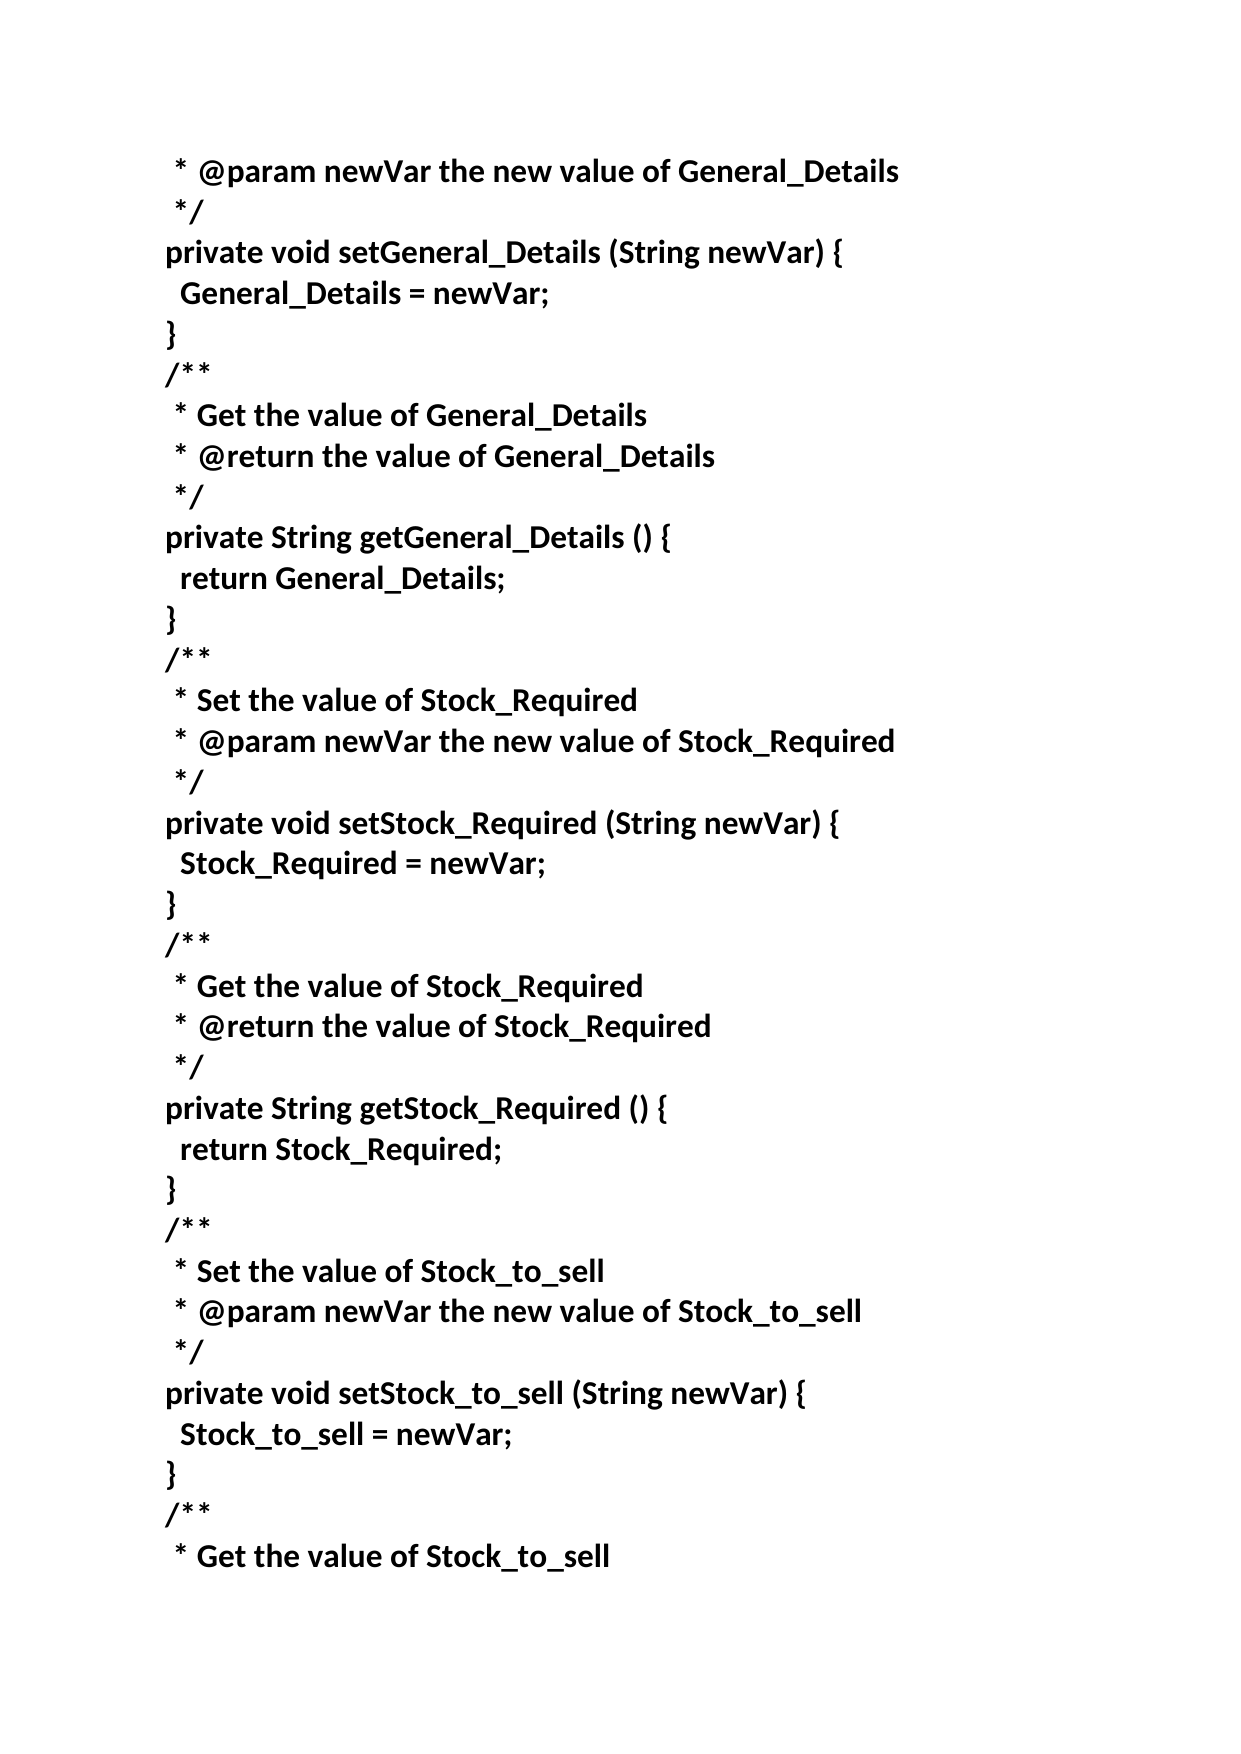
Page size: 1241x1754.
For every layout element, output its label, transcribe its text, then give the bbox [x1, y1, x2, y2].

text */ [150, 761, 1090, 802]
text */ [150, 1046, 1090, 1087]
text private void setStock_to_sell (String newVar) { [150, 1372, 1090, 1413]
text return General_Details; [150, 557, 1090, 598]
text * Get the value of General_Details [150, 394, 1090, 435]
text */ [150, 476, 1090, 517]
text } [150, 598, 1090, 639]
text private void setGeneral_Details (String newVar) { [150, 231, 1090, 272]
text } [150, 883, 1090, 924]
text * @param newVar the new value of General_Details [150, 150, 1090, 191]
text General_Details = newVar; [150, 272, 1090, 313]
text /** [150, 1494, 1090, 1535]
text /** [150, 354, 1090, 394]
text Stock_to_sell = newVar; [150, 1413, 1090, 1453]
text * @return the value of General_Details [150, 435, 1090, 476]
text Stock_Required = newVar; [150, 842, 1090, 883]
text * Get the value of Stock_to_sell [150, 1535, 1090, 1576]
text private String getGeneral_Details () { [150, 517, 1090, 557]
text return Stock_Required; [150, 1127, 1090, 1168]
text * Set the value of Stock_to_sell [150, 1250, 1090, 1290]
text * Set the value of Stock_Required [150, 679, 1090, 720]
text } [150, 313, 1090, 354]
text */ [150, 1331, 1090, 1372]
text /** [150, 639, 1090, 679]
text /** [150, 1209, 1090, 1250]
text */ [150, 191, 1090, 231]
text * @return the value of Stock_Required [150, 1005, 1090, 1046]
text } [150, 1453, 1090, 1494]
text * @param newVar the new value of Stock_to_sell [150, 1290, 1090, 1331]
text * @param newVar the new value of Stock_Required [150, 720, 1090, 761]
text /** [150, 924, 1090, 964]
text private String getStock_Required () { [150, 1087, 1090, 1127]
text } [150, 1168, 1090, 1209]
text private void setStock_Required (String newVar) { [150, 802, 1090, 842]
text * Get the value of Stock_Required [150, 964, 1090, 1005]
